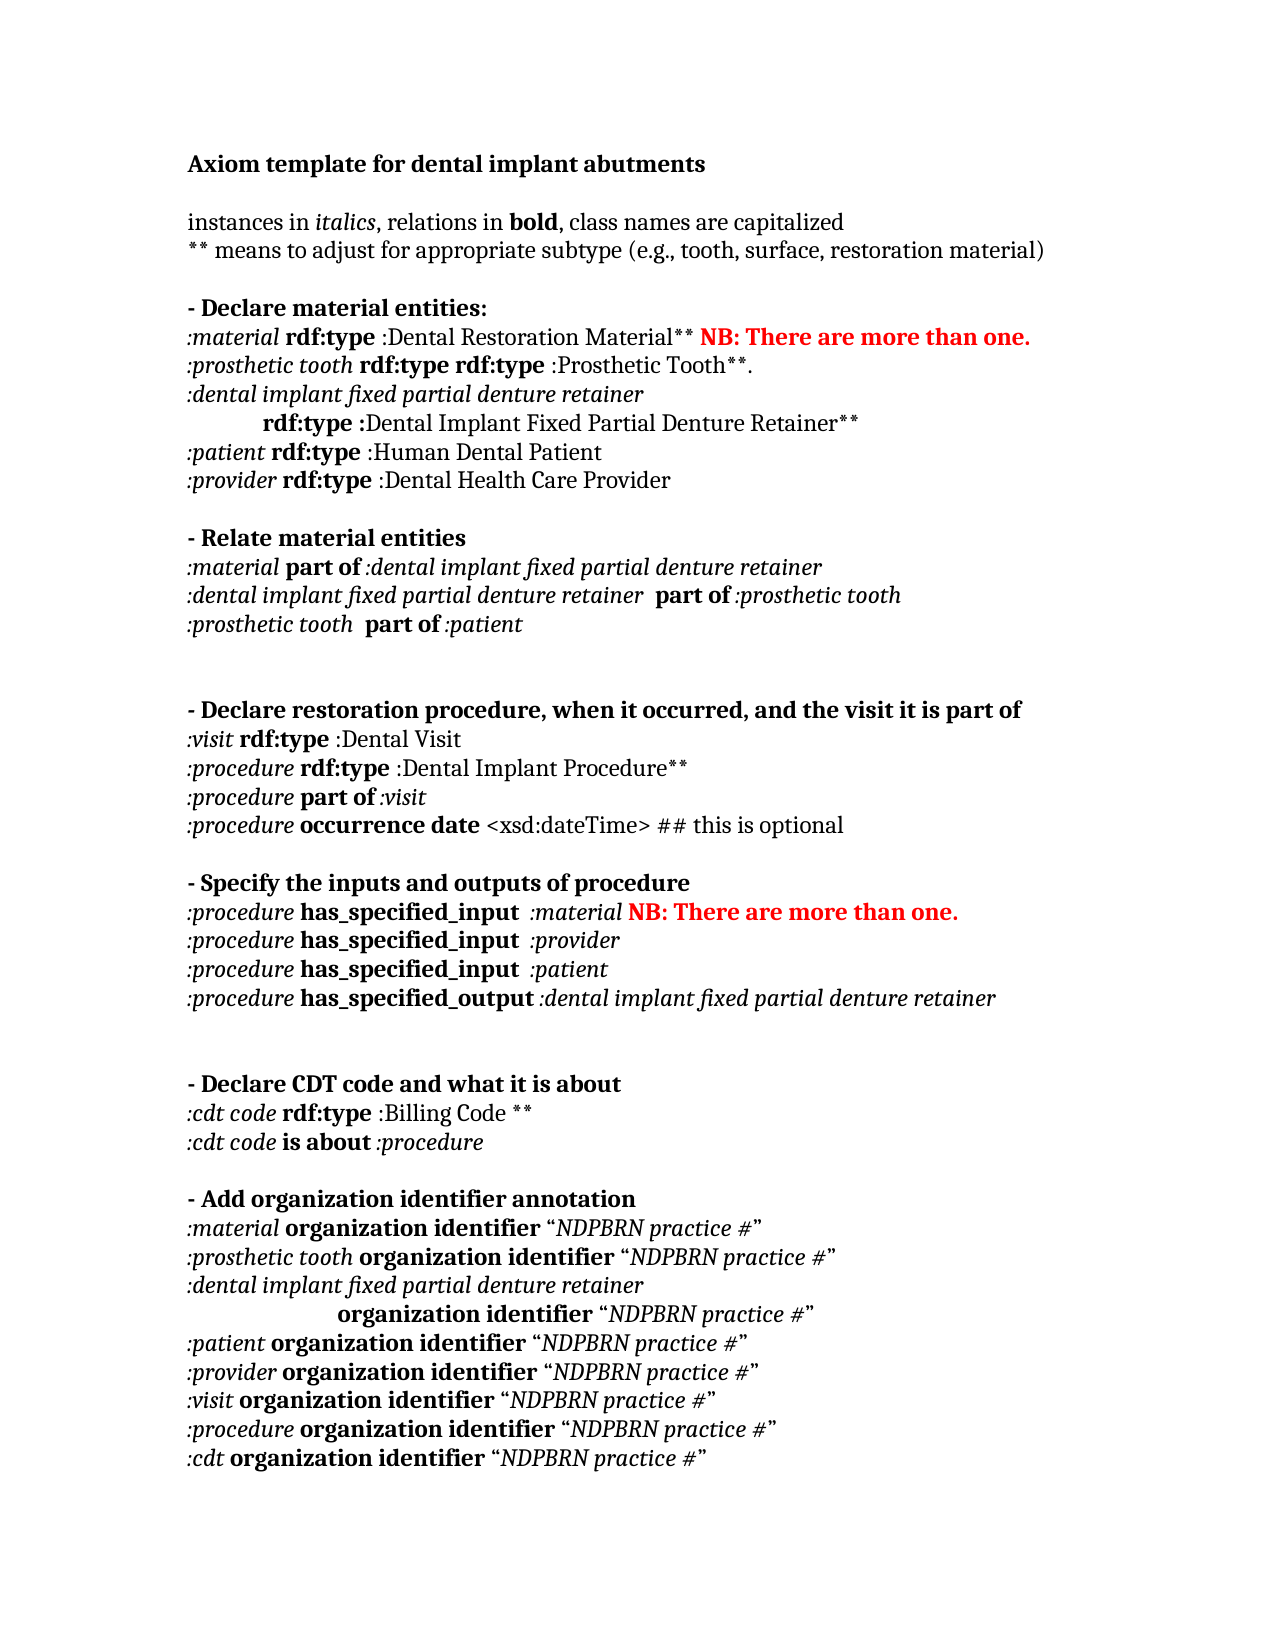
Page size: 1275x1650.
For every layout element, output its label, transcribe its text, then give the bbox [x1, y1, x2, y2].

text :procedure has_specified_input :provider [187, 926, 1087, 955]
text :cdt code is about :procedure [187, 1127, 1087, 1156]
text :dental implant fixed partial denture retainer part of :prosthetic tooth [187, 581, 1087, 610]
text :procedure has_specified_input :material NB: There are more than one. [187, 897, 1087, 926]
text :procedure has_specified_input :patient [187, 955, 1087, 984]
text organization identifier “NDPBRN practice #” [262, 1300, 1087, 1329]
text :procedure has_specified_output :dental implant fixed partial denture retainer [187, 984, 1087, 1012]
text - Declare material entities: [187, 294, 1087, 322]
text :procedure rdf:type :Dental Implant Procedure** [187, 754, 1087, 782]
text :patient organization identifier “NDPBRN practice #” [187, 1329, 1087, 1357]
text ** means to adjust for appropriate subtype (e.g., tooth, surface, restoration material) [187, 236, 1087, 265]
text instances in italics, relations in bold, class names are capitalized [187, 207, 1087, 236]
text - Specify the inputs and outputs of procedure [187, 869, 1087, 897]
text :procedure organization identifier “NDPBRN practice #” [187, 1415, 1087, 1444]
text - Add organization identifier annotation [187, 1185, 1087, 1214]
text rdf:type :Dental Implant Fixed Partial Denture Retainer** [187, 409, 1087, 437]
text :procedure occurrence date <xsd:dateTime> ## this is optional [187, 811, 1087, 840]
text :material part of :dental implant fixed partial denture retainer [187, 552, 1087, 581]
text :provider organization identifier “NDPBRN practice #” [187, 1357, 1087, 1386]
text :cdt organization identifier “NDPBRN practice #” [187, 1444, 1087, 1472]
text :prosthetic tooth rdf:type rdf:type :Prosthetic Tooth**. [187, 351, 1087, 380]
text :material rdf:type :Dental Restoration Material** NB: There are more than one. [187, 322, 1087, 351]
text - Declare restoration procedure, when it occurred, and the visit it is part of [187, 696, 1087, 725]
text :dental implant fixed partial denture retainer [187, 380, 1087, 409]
text :material organization identifier “NDPBRN practice #” [187, 1214, 1087, 1242]
text :prosthetic tooth part of :patient [187, 610, 1087, 639]
text :visit organization identifier “NDPBRN practice #” [187, 1386, 1087, 1415]
text :prosthetic tooth organization identifier “NDPBRN practice #” [187, 1242, 1087, 1271]
text - Declare CDT code and what it is about [187, 1070, 1087, 1099]
text - Relate material entities [187, 524, 1087, 552]
text :cdt code rdf:type :Billing Code ** [187, 1099, 1087, 1127]
text :visit rdf:type :Dental Visit [187, 725, 1087, 754]
text :dental implant fixed partial denture retainer [187, 1271, 1087, 1300]
text :patient rdf:type :Human Dental Patient [187, 437, 1087, 466]
text :provider rdf:type :Dental Health Care Provider [187, 466, 1087, 495]
text :procedure part of :visit [187, 782, 1087, 811]
text Axiom template for dental implant abutments [187, 150, 1087, 179]
